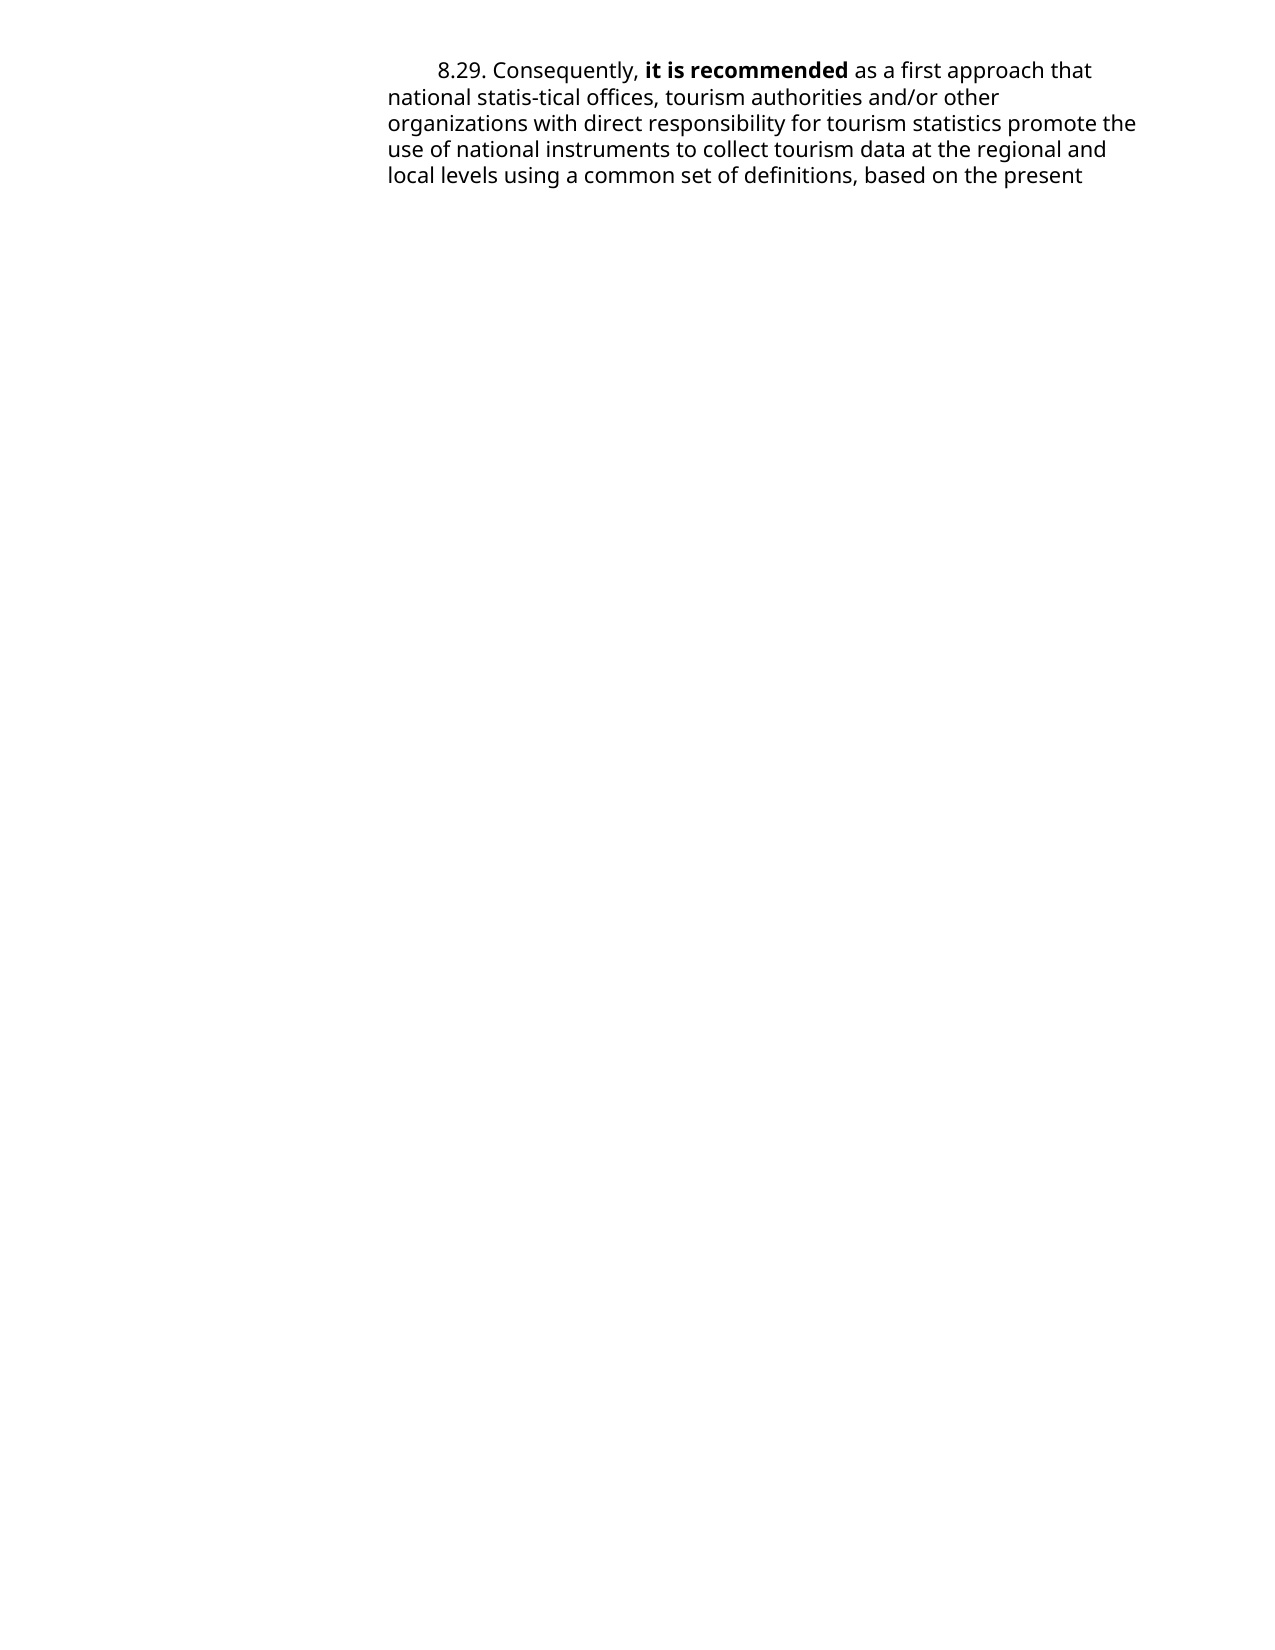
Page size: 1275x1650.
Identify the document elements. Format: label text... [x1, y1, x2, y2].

text 8.29. Consequently, it is recommended as a first approach that national statis-tical offices, tourism authorities and/or other organizations with direct responsibility for tourism statistics promote the use of national instruments to collect tourism data at the regional and local levels using a common set of definitions, based on the present [387, 58, 1145, 189]
